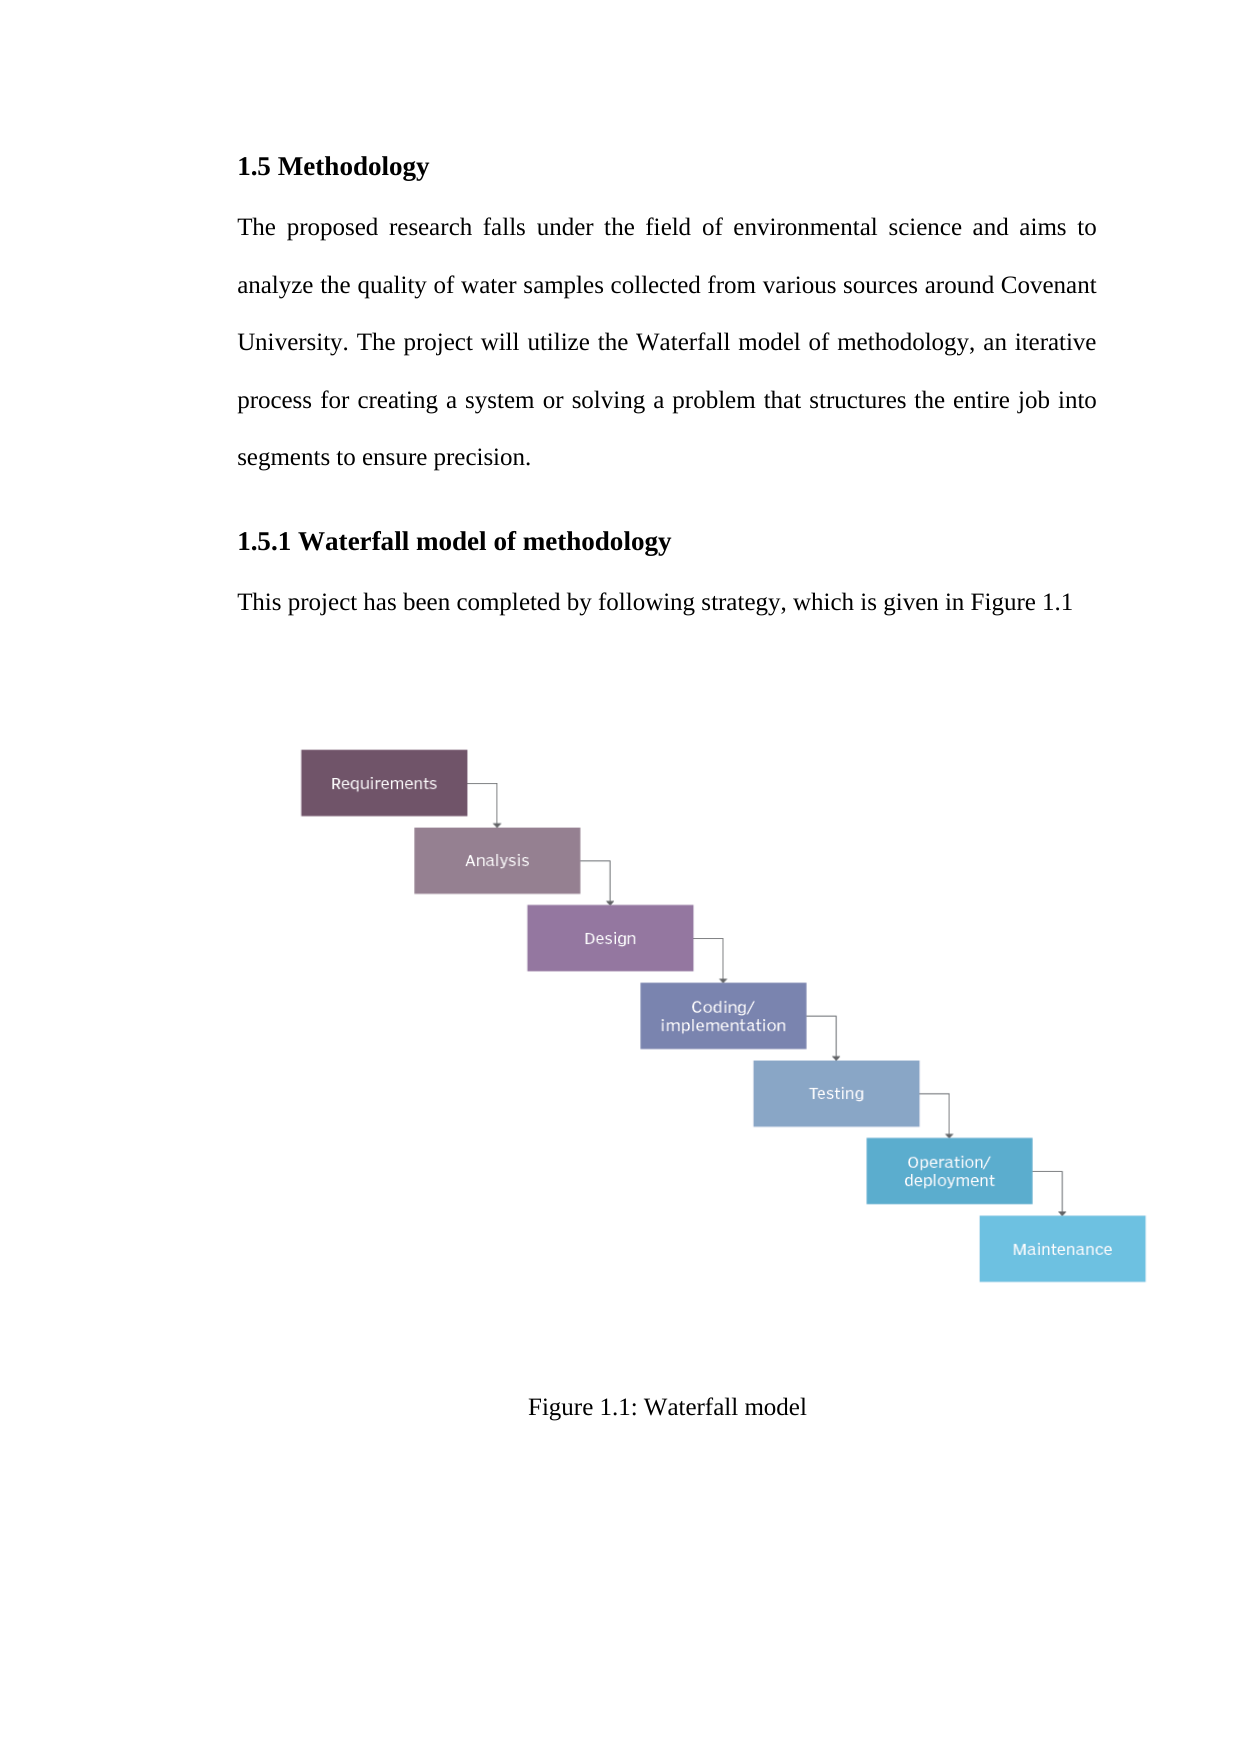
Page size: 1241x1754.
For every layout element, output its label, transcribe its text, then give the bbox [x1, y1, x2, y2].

picture [237, 718, 1191, 1347]
text Figure 1.1: Waterfall model [237, 1392, 1098, 1420]
text This project has been completed by following strategy, which is given in Figure 1.1 [237, 587, 1098, 616]
subtitle 1.5.1 Waterfall model of methodology [237, 525, 1098, 556]
subtitle 1.5 Methodology [237, 150, 1098, 181]
text The proposed research falls under the field of environmental science and aims to analyze the quality of water samples collected from various sources around Covenant University. The project will utilize the Waterfall model of methodology, an iterative process for creating a system or solving a problem that structures the entire job into segments to ensure precision. [237, 212, 1098, 471]
